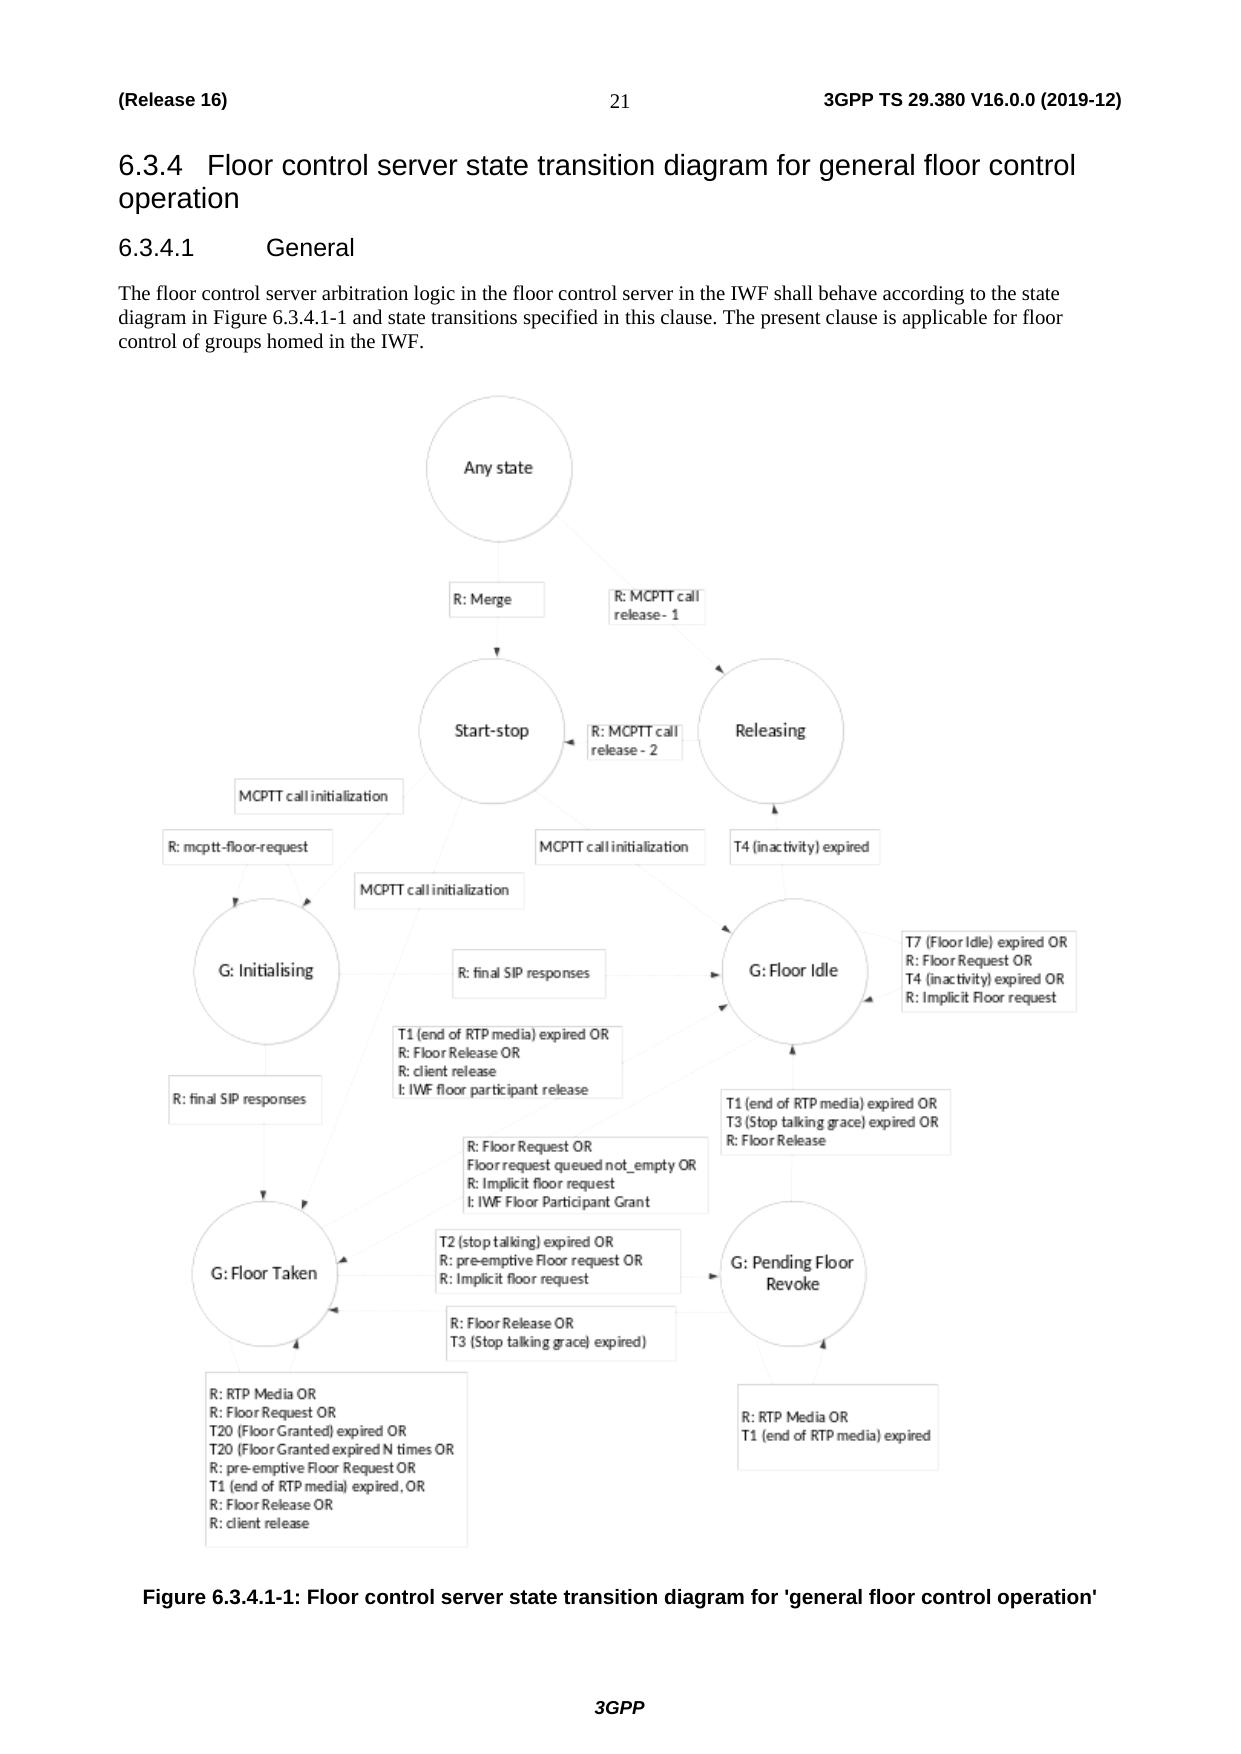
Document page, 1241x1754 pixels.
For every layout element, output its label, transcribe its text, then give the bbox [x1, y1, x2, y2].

text Figure 6.3.4.1-1: Floor control server state transition diagram for 'general floor control operation' [118, 1585, 1122, 1609]
subtitle 6.3.4.1 General [118, 233, 1122, 262]
text The floor control server arbitration logic in the floor control server in the IWF shall behave according to the state diagram in Figure 6.3.4.1-1 and state transitions specified in this clause. The present clause is applicable for floor control of groups homed in the IWF. [118, 281, 1122, 353]
subtitle 6.3.4 Floor control server state transition diagram for general floor control operation [118, 147, 1122, 214]
